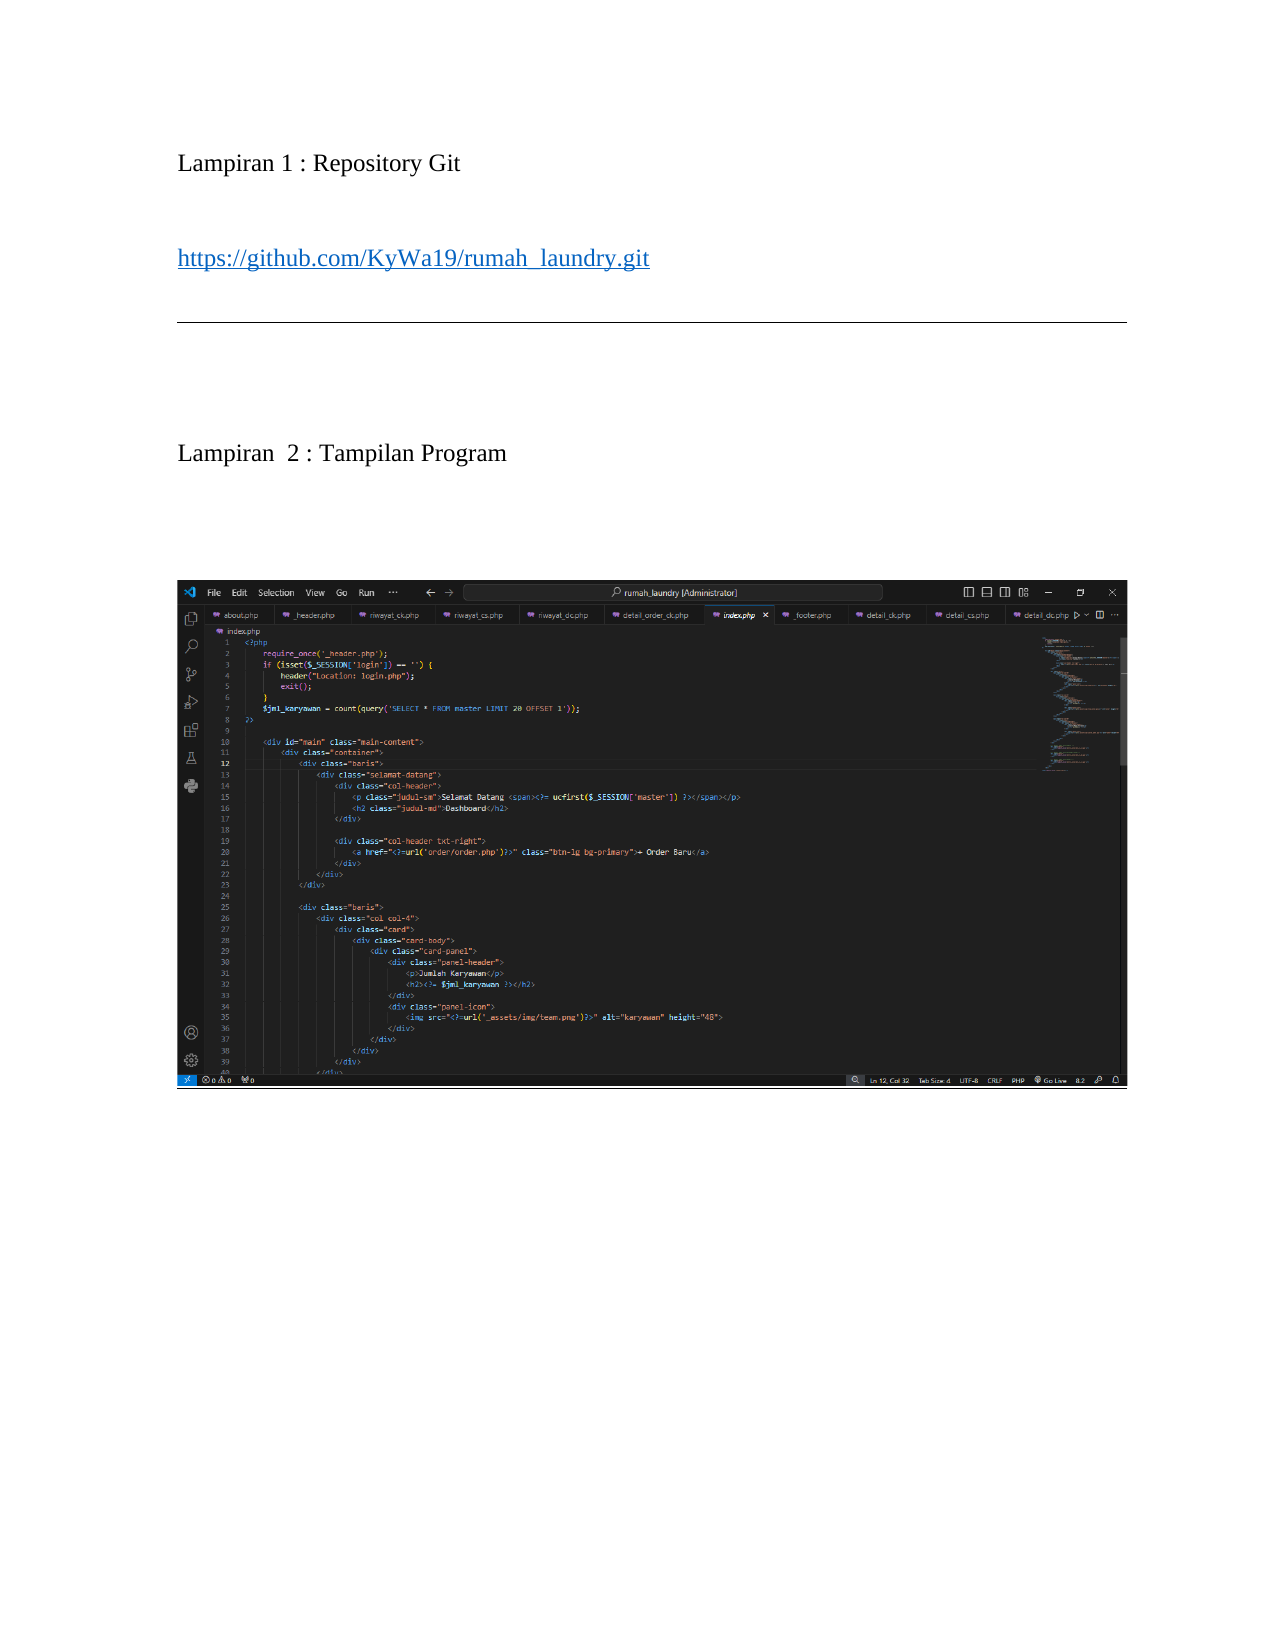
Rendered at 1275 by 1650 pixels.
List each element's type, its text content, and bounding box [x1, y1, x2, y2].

text Lampiran 1 : Repository Git [177, 148, 1127, 176]
picture [177, 580, 1128, 1086]
text https://github.com/KyWa19/rumah_laundry.git [177, 243, 1127, 272]
text Lampiran 2 : Tampilan Program [177, 438, 1127, 466]
